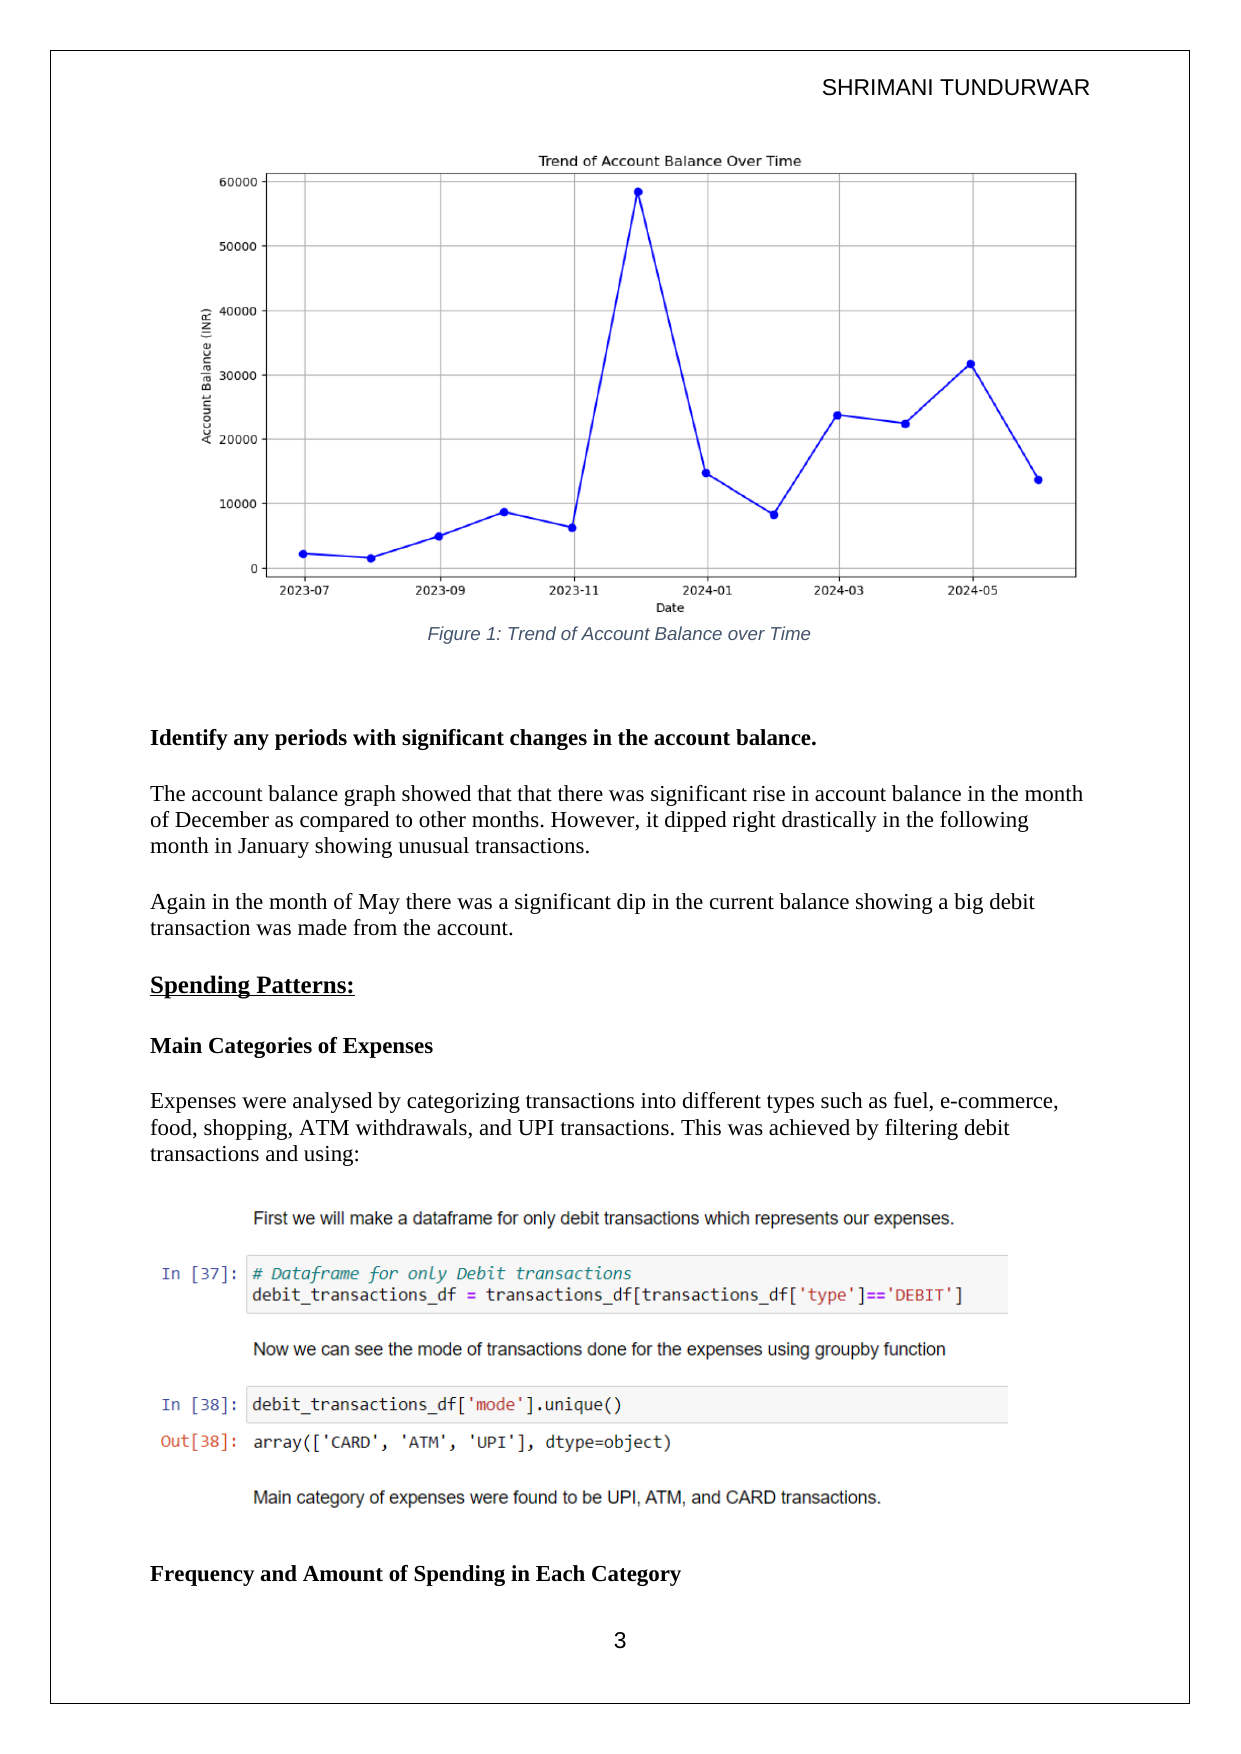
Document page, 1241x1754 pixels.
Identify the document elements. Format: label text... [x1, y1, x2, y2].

text Figure 1: Trend of Account Balance over Time [150, 622, 1090, 644]
subtitle The account balance graph showed that that there was significant rise in account balance in the month of December as compared to other months. However, it dipped right drastically in the following month in January showing unusual transactions. [150, 779, 1090, 859]
subtitle Again in the month of May there was a significant dip in the current balance showing a big debit transaction was made from the account. [150, 888, 1090, 941]
text Expenses were analysed by categorizing transactions into different types such as fuel, e-commerce, food, shopping, ATM withdrawals, and UPI transactions. This was achieved by filtering debit transactions and using: [150, 1087, 1090, 1166]
subtitle Main Categories of Expenses [150, 1032, 1090, 1058]
subtitle Identify any periods with significant changes in the account balance. [150, 724, 1090, 750]
picture [150, 150, 1091, 619]
picture [150, 1195, 1008, 1527]
text Spending Patterns: [150, 970, 1090, 998]
subtitle Frequency and Amount of Spending in Each Category [150, 1560, 1090, 1586]
